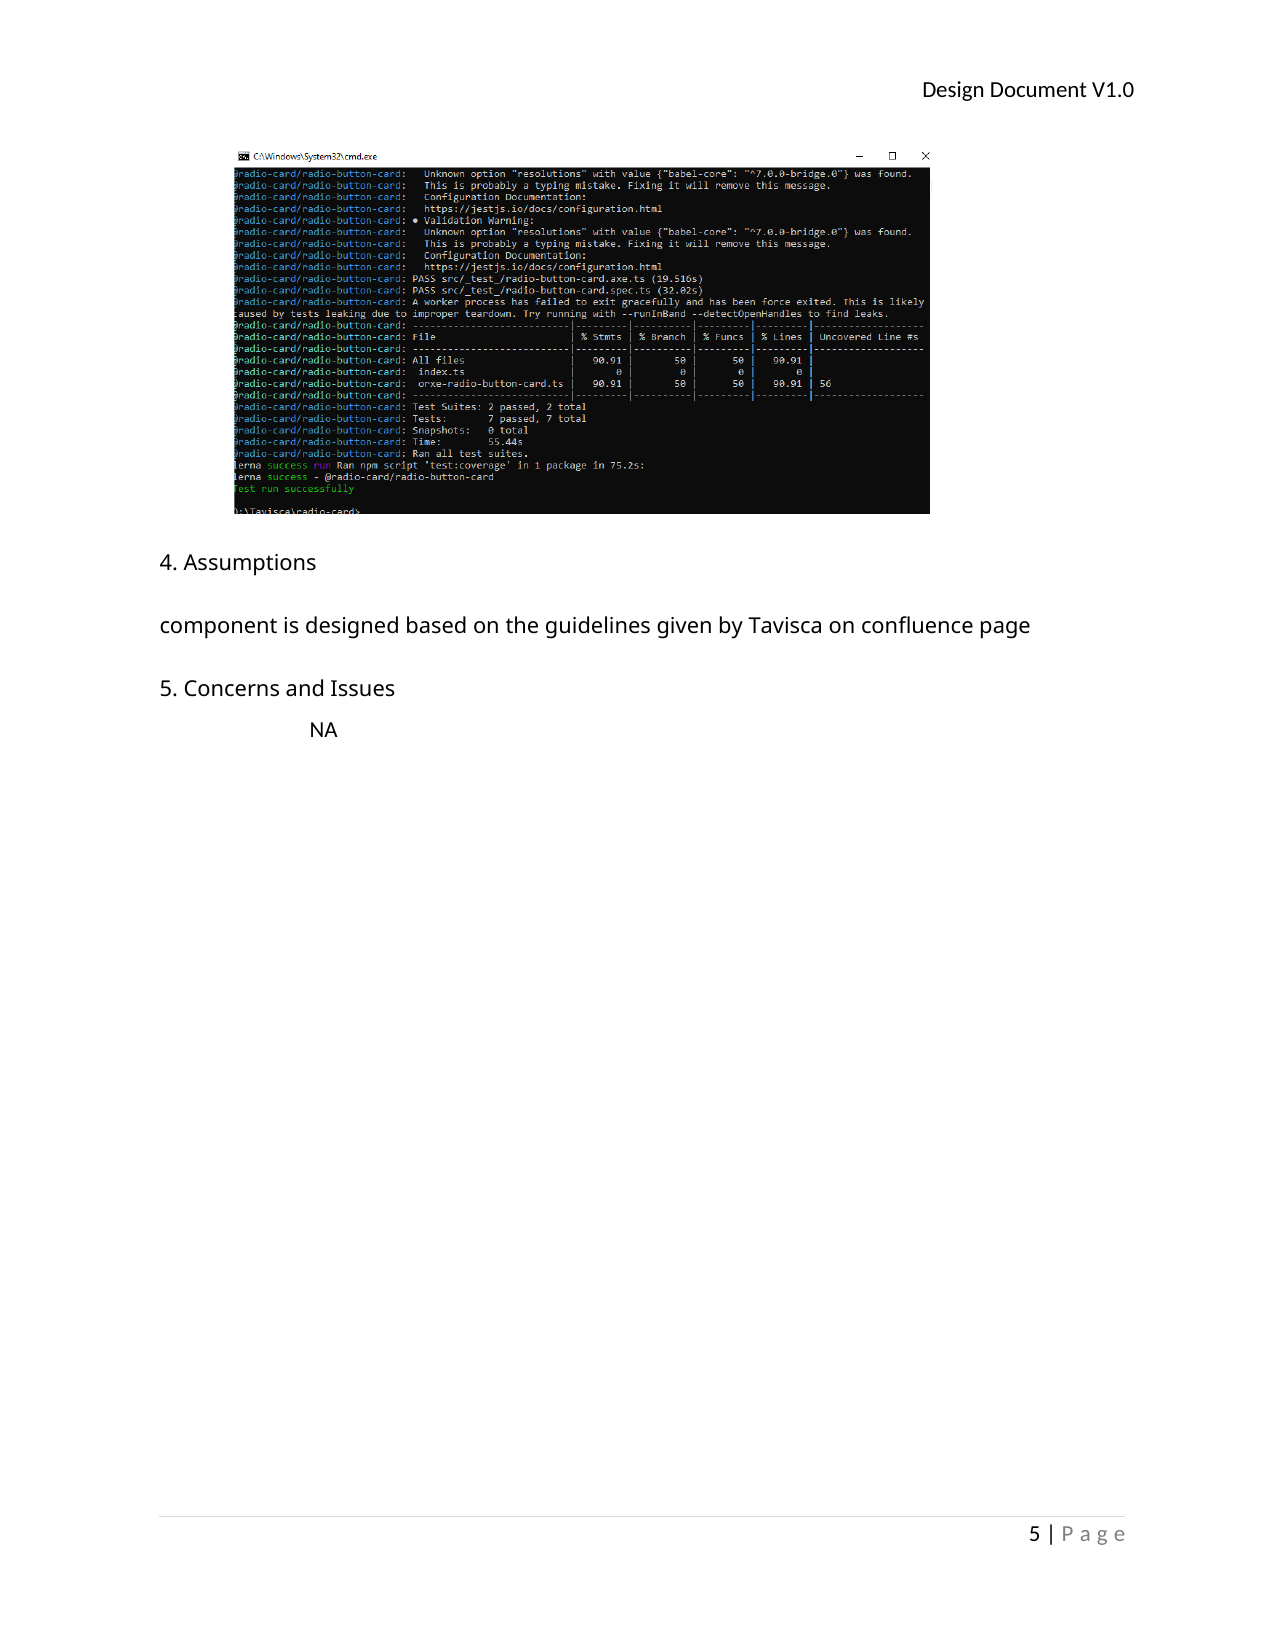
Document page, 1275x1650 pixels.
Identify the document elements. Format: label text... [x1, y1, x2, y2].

text 4. Assumptions [159, 547, 1125, 577]
text 5. Concerns and Issues [159, 673, 1125, 703]
text component is designed based on the guidelines given by Tavisca on confluence page [159, 610, 1125, 640]
picture [234, 150, 932, 514]
text NA [159, 716, 1125, 744]
